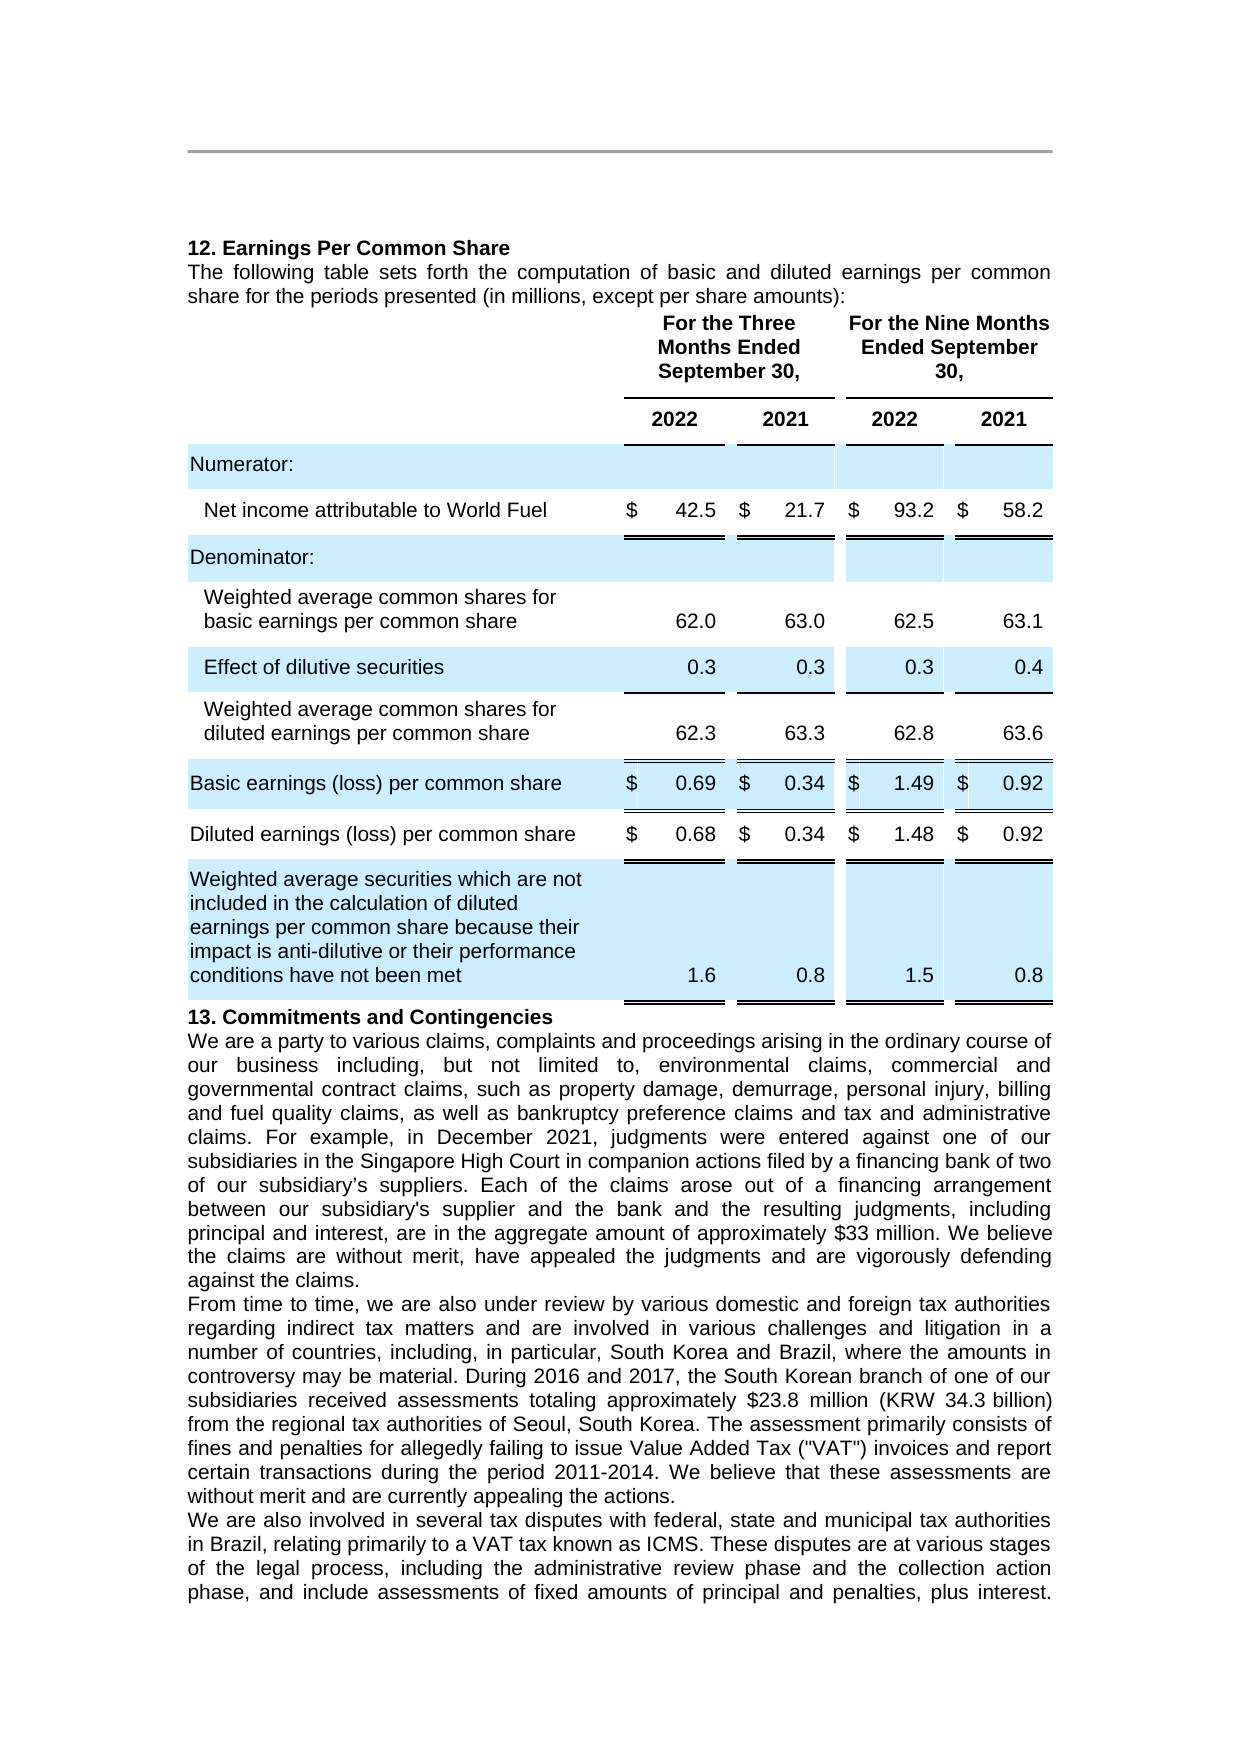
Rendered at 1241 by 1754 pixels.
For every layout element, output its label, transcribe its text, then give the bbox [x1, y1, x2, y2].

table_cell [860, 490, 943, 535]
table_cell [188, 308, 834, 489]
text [187, 1508, 1053, 1604]
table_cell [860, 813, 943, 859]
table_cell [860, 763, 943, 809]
text From time to time, we are also under review by various domestic and foreign tax authorities regarding indirect tax matters and are involved in various challenges and litigation in a number of countries, including, in particular, South Korea and Brazil, where the amounts in controversy may be material. During 2016 and 2017, the South Korean branch of one of our subsidiaries received assessments totaling approximately $23.8 million (KRW 34.3 billion) from the regional tax authorities of Seoul, South Korea. The assessment primarily consists of fines and penalties for allegedly failing to issue Value Added Tax ("VAT") invoices and report certain transactions during the period 2011-2014. We believe that these assessments are without merit and are currently appealing the actions. [187, 1292, 1053, 1508]
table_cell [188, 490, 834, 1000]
text 12. Earnings Per Common Share [187, 236, 1053, 260]
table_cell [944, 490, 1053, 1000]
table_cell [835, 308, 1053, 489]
text We are a party to various claims, complaints and proceedings arising in the ordinary course of our business including, but not limited to, environmental claims, commercial and governmental contract claims, such as property damage, demurrage, personal injury, billing and fuel quality claims, as well as bankruptcy preference claims and tax and administrative claims. For example, in December 2021, judgments were entered against one of our subsidiaries in the Singapore High Court in companion actions filed by a financing bank of two of our subsidiary’s suppliers. Each of the claims arose out of a financing arrangement between our subsidiary's supplier and the bank and the resulting judgments, including principal and interest, are in the aggregate amount of approximately $33 million. We believe the claims are without merit, have appealed the judgments and are vigorously defending against the claims. [187, 1029, 1053, 1292]
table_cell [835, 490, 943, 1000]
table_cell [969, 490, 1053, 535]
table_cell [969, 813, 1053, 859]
text 13. Commitments and Contingencies [187, 1005, 1053, 1029]
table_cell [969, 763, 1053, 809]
text The following table sets forth the computation of basic and diluted earnings per common share for the periods presented (in millions, except per share amounts): [187, 260, 1053, 308]
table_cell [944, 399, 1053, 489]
